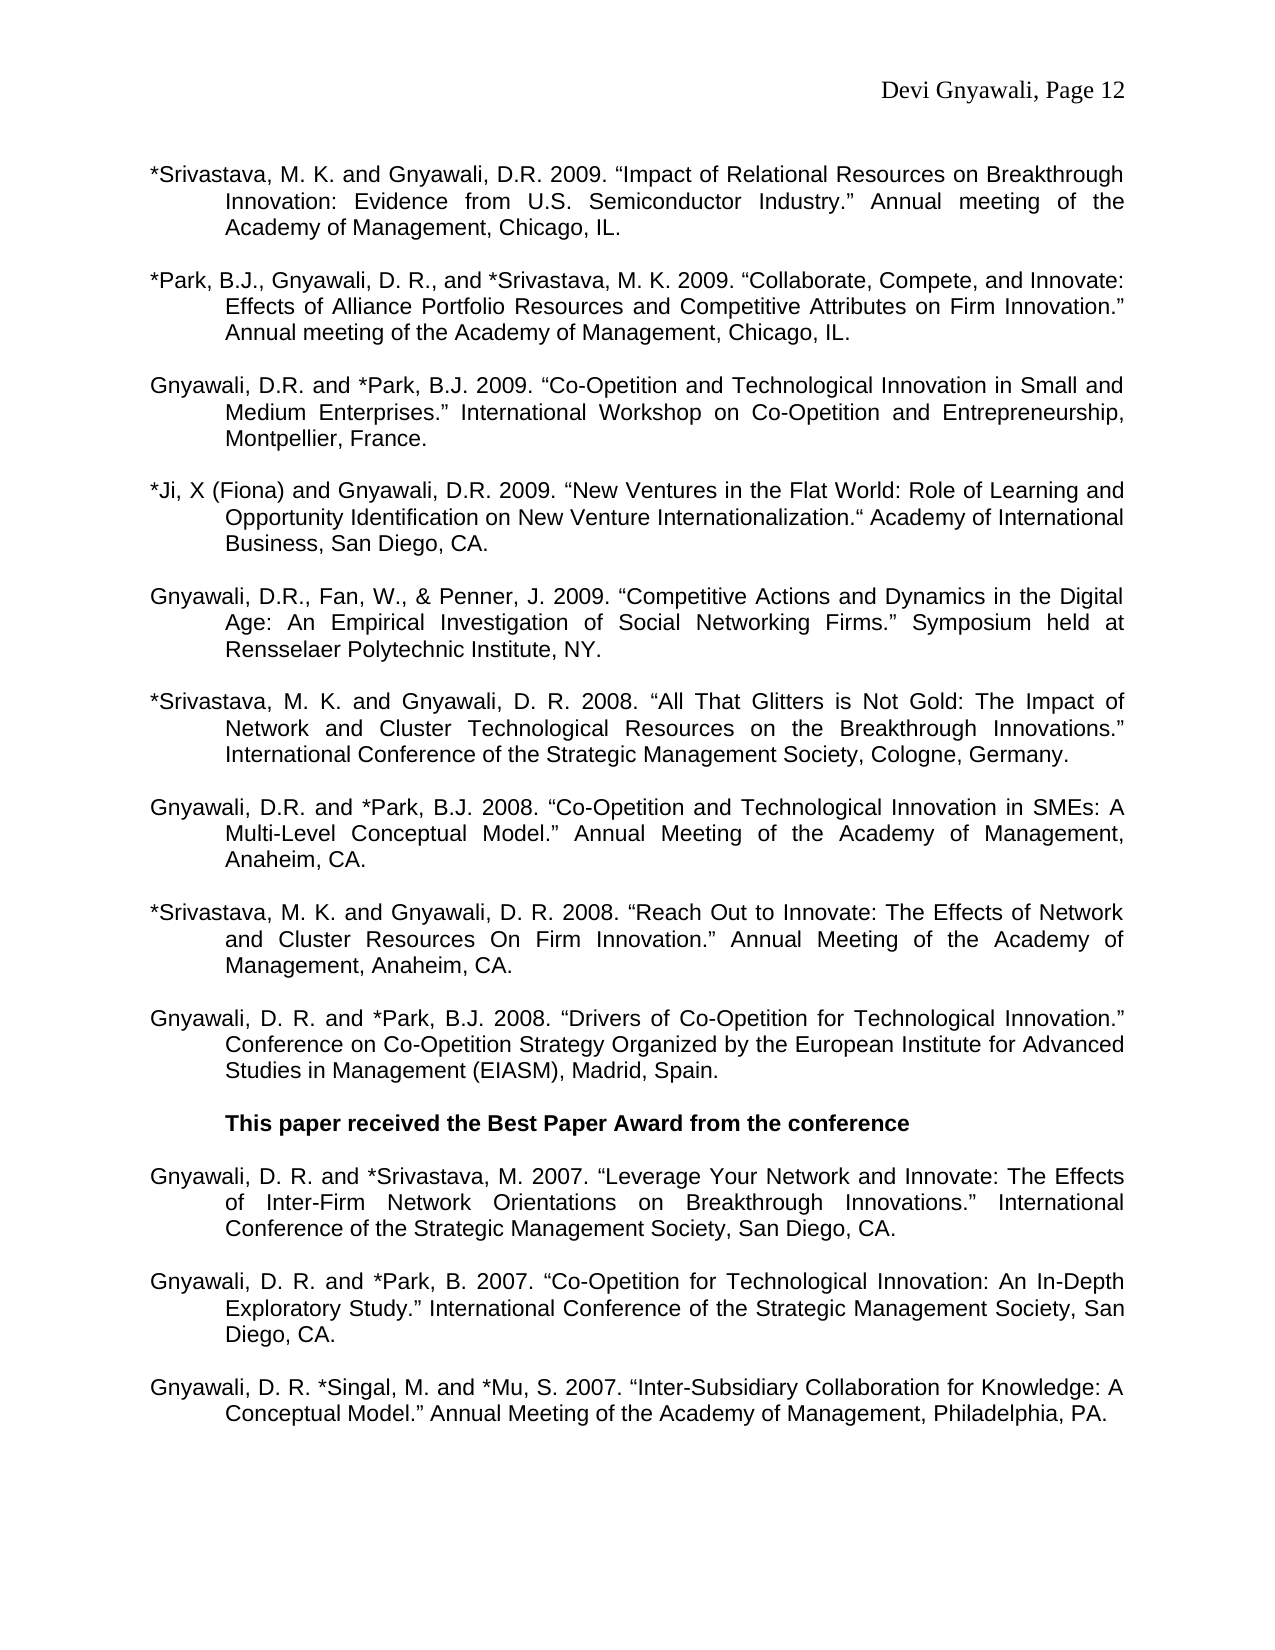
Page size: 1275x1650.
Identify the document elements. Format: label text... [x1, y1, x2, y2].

text *Srivastava, M. K. and Gnyawali, D.R. 2009. “Impact of Relational Resources on Breakthrough Innovation: Evidence from U.S. Semiconductor Industry.” Annual meeting of the Academy of Management, Chicago, IL. [150, 161, 1125, 240]
text Gnyawali, D.R. and *Park, B.J. 2008. “Co-Opetition and Technological Innovation in SMEs: A Multi-Level Conceptual Model.” Annual Meeting of the Academy of Management, Anaheim, CA. [150, 794, 1125, 873]
text This paper received the Best Paper Award from the conference [150, 1110, 1125, 1136]
text Gnyawali, D. R. and *Srivastava, M. 2007. “Leverage Your Network and Innovate: The Effects of Inter-Firm Network Orientations on Breakthrough Innovations.” International Conference of the Strategic Management Society, San Diego, CA. [150, 1163, 1125, 1242]
text Gnyawali, D.R. and *Park, B.J. 2009. “Co-Opetition and Technological Innovation in Small and Medium Enterprises.” International Workshop on Co-Opetition and Entrepreneurship, Montpellier, France. [150, 372, 1125, 451]
text *Srivastava, M. K. and Gnyawali, D. R. 2008. “Reach Out to Innovate: The Effects of Network and Cluster Resources On Firm Innovation.” Annual Meeting of the Academy of Management, Anaheim, CA. [150, 899, 1125, 978]
text Gnyawali, D. R. and *Park, B. 2007. “Co-Opetition for Technological Innovation: An In-Depth Exploratory Study.” International Conference of the Strategic Management Society, San Diego, CA. [150, 1268, 1125, 1347]
text Gnyawali, D. R. and *Park, B.J. 2008. “Drivers of Co-Opetition for Technological Innovation.” Conference on Co-Opetition Strategy Organized by the European Institute for Advanced Studies in Management (EIASM), Madrid, Spain. [150, 1004, 1125, 1084]
text Gnyawali, D.R., Fan, W., & Penner, J. 2009. “Competitive Actions and Dynamics in the Digital Age: An Empirical Investigation of Social Networking Firms.” Symposium held at Rensselaer Polytechnic Institute, NY. [150, 583, 1125, 662]
text Gnyawali, D. R. *Singal, M. and *Mu, S. 2007. “Inter-Subsidiary Collaboration for Knowledge: A Conceptual Model.” Annual Meeting of the Academy of Management, Philadelphia, PA. [150, 1373, 1125, 1426]
text *Park, B.J., Gnyawali, D. R., and *Srivastava, M. K. 2009. “Collaborate, Compete, and Innovate: Effects of Alliance Portfolio Resources and Competitive Attributes on Firm Innovation.” Annual meeting of the Academy of Management, Chicago, IL. [150, 267, 1125, 346]
text *Ji, X (Fiona) and Gnyawali, D.R. 2009. “New Ventures in the Flat World: Role of Learning and Opportunity Identification on New Venture Internationalization.“ Academy of International Business, San Diego, CA. [150, 477, 1125, 557]
text *Srivastava, M. K. and Gnyawali, D. R. 2008. “All That Glitters is Not Gold: The Impact of Network and Cluster Technological Resources on the Breakthrough Innovations.” International Conference of the Strategic Management Society, Cologne, Germany. [150, 688, 1125, 767]
